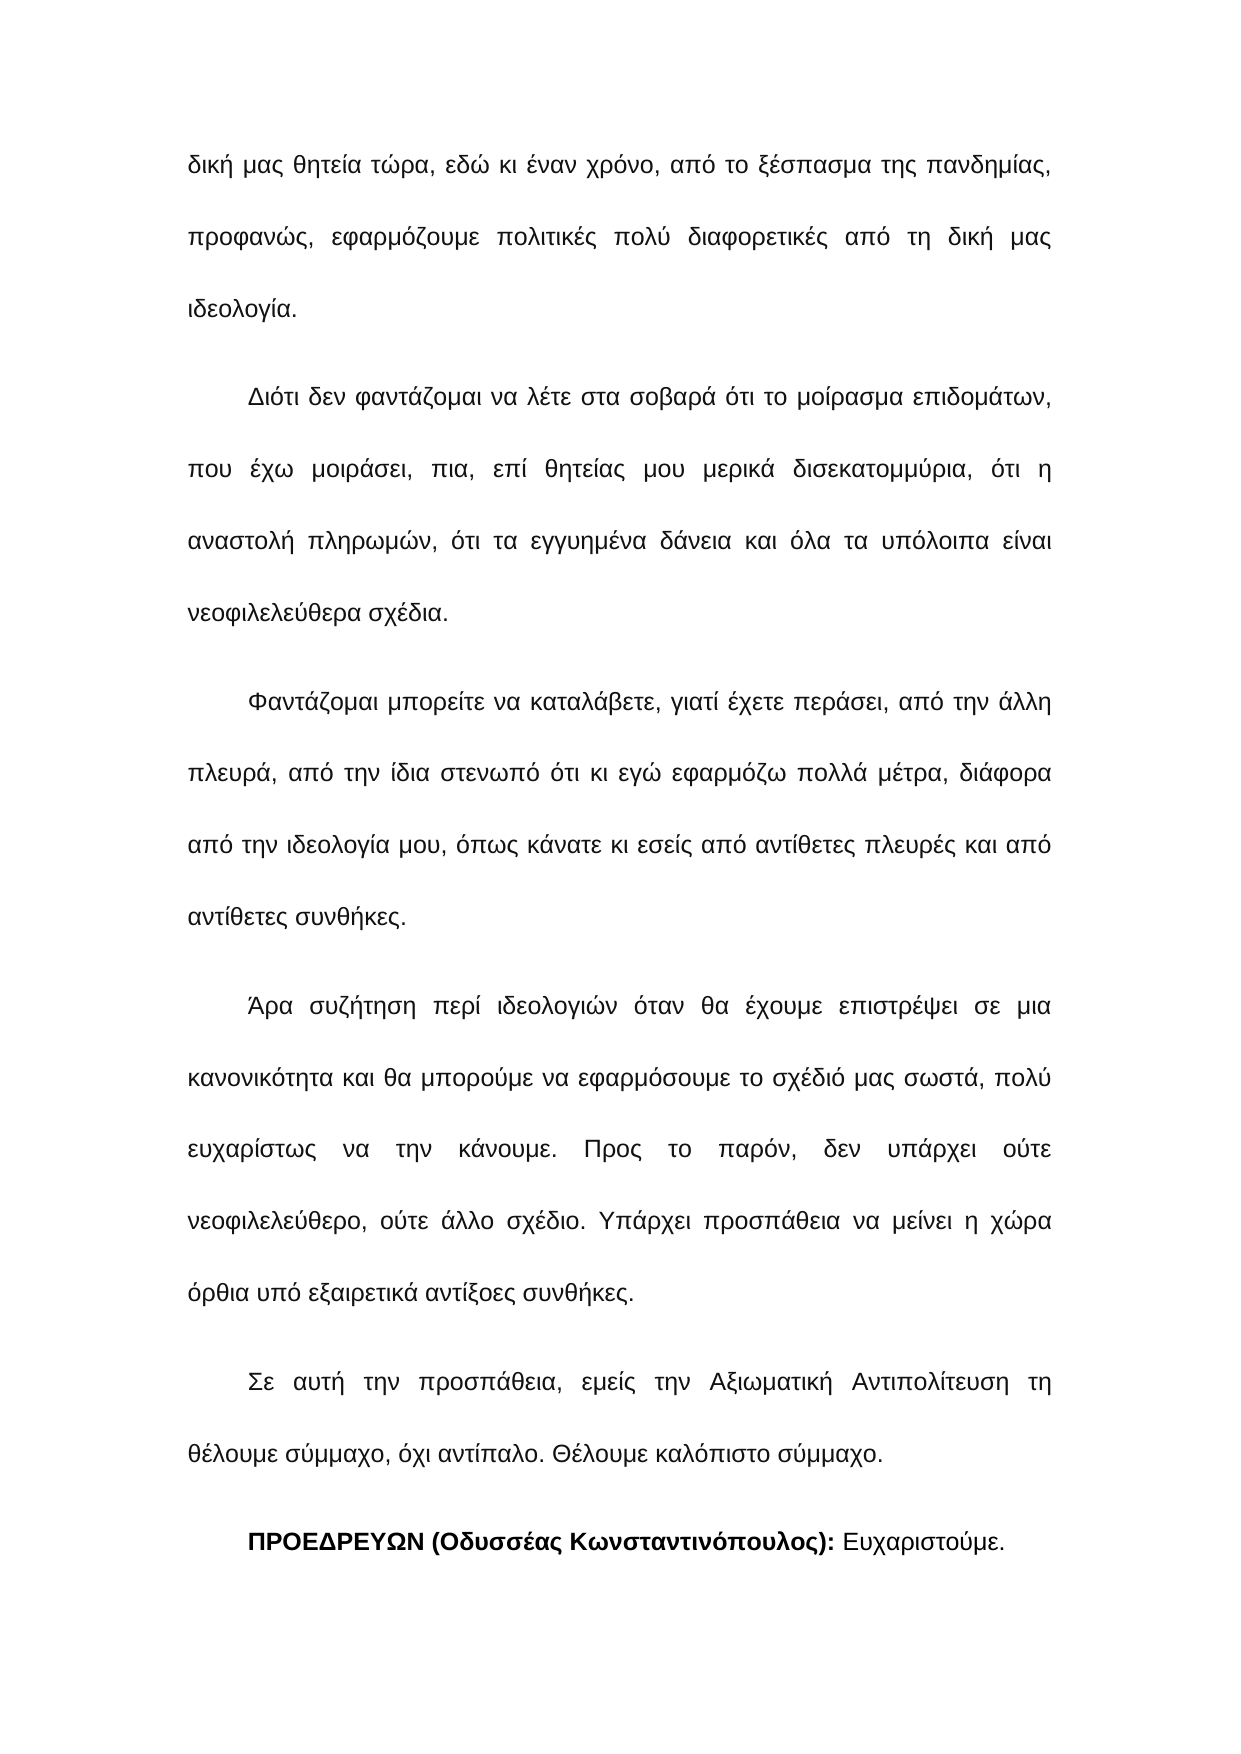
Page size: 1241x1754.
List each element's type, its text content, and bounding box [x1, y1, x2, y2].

text Διότι δεν φαντάζομαι να λέτε στα σοβαρά ότι το μοίρασμα επιδομάτων, που έχω μοιράσει, πια, επί θητείας μου μερικά δισεκατομμύρια, ότι η αναστολή πληρωμών, ότι τα εγγυημένα δάνεια και όλα τα υπόλοιπα είναι νεοφιλελεύθερα σχέδια. [187, 382, 1053, 627]
text Φαντάζομαι μπορείτε να καταλάβετε, γιατί έχετε περάσει, από την άλλη πλευρά, από την ίδια στενωπό ότι κι εγώ εφαρμόζω πολλά μέτρα, διάφορα από την ιδεολογία μου, όπως κάνατε κι εσείς από αντίθετες πλευρές και από αντίθετες συνθήκες. [187, 686, 1053, 931]
text Σε αυτή την προσπάθεια, εμείς την Αξιωματική Αντιπολίτευση τη θέλουμε σύμμαχο, όχι αντίπαλο. Θέλουμε καλόπιστο σύμμαχο. [187, 1367, 1053, 1467]
text Άρα συζήτηση περί ιδεολογιών όταν θα έχουμε επιστρέψει σε μια κανονικότητα και θα μπορούμε να εφαρμόσουμε το σχέδιό μας σωστά, πολύ ευχαρίστως να την κάνουμε. Προς το παρόν, δεν υπάρχει ούτε νεοφιλελεύθερο, ούτε άλλο σχέδιο. Υπάρχει προσπάθεια να μείνει η χώρα όρθια υπό εξαιρετικά αντίξοες συνθήκες. [187, 991, 1053, 1307]
text ΠΡΟΕΔΡΕΥΩΝ (Οδυσσέας Κωνσταντινόπουλος): Ευχαριστούμε. [187, 1527, 1053, 1556]
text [187, 150, 1053, 322]
